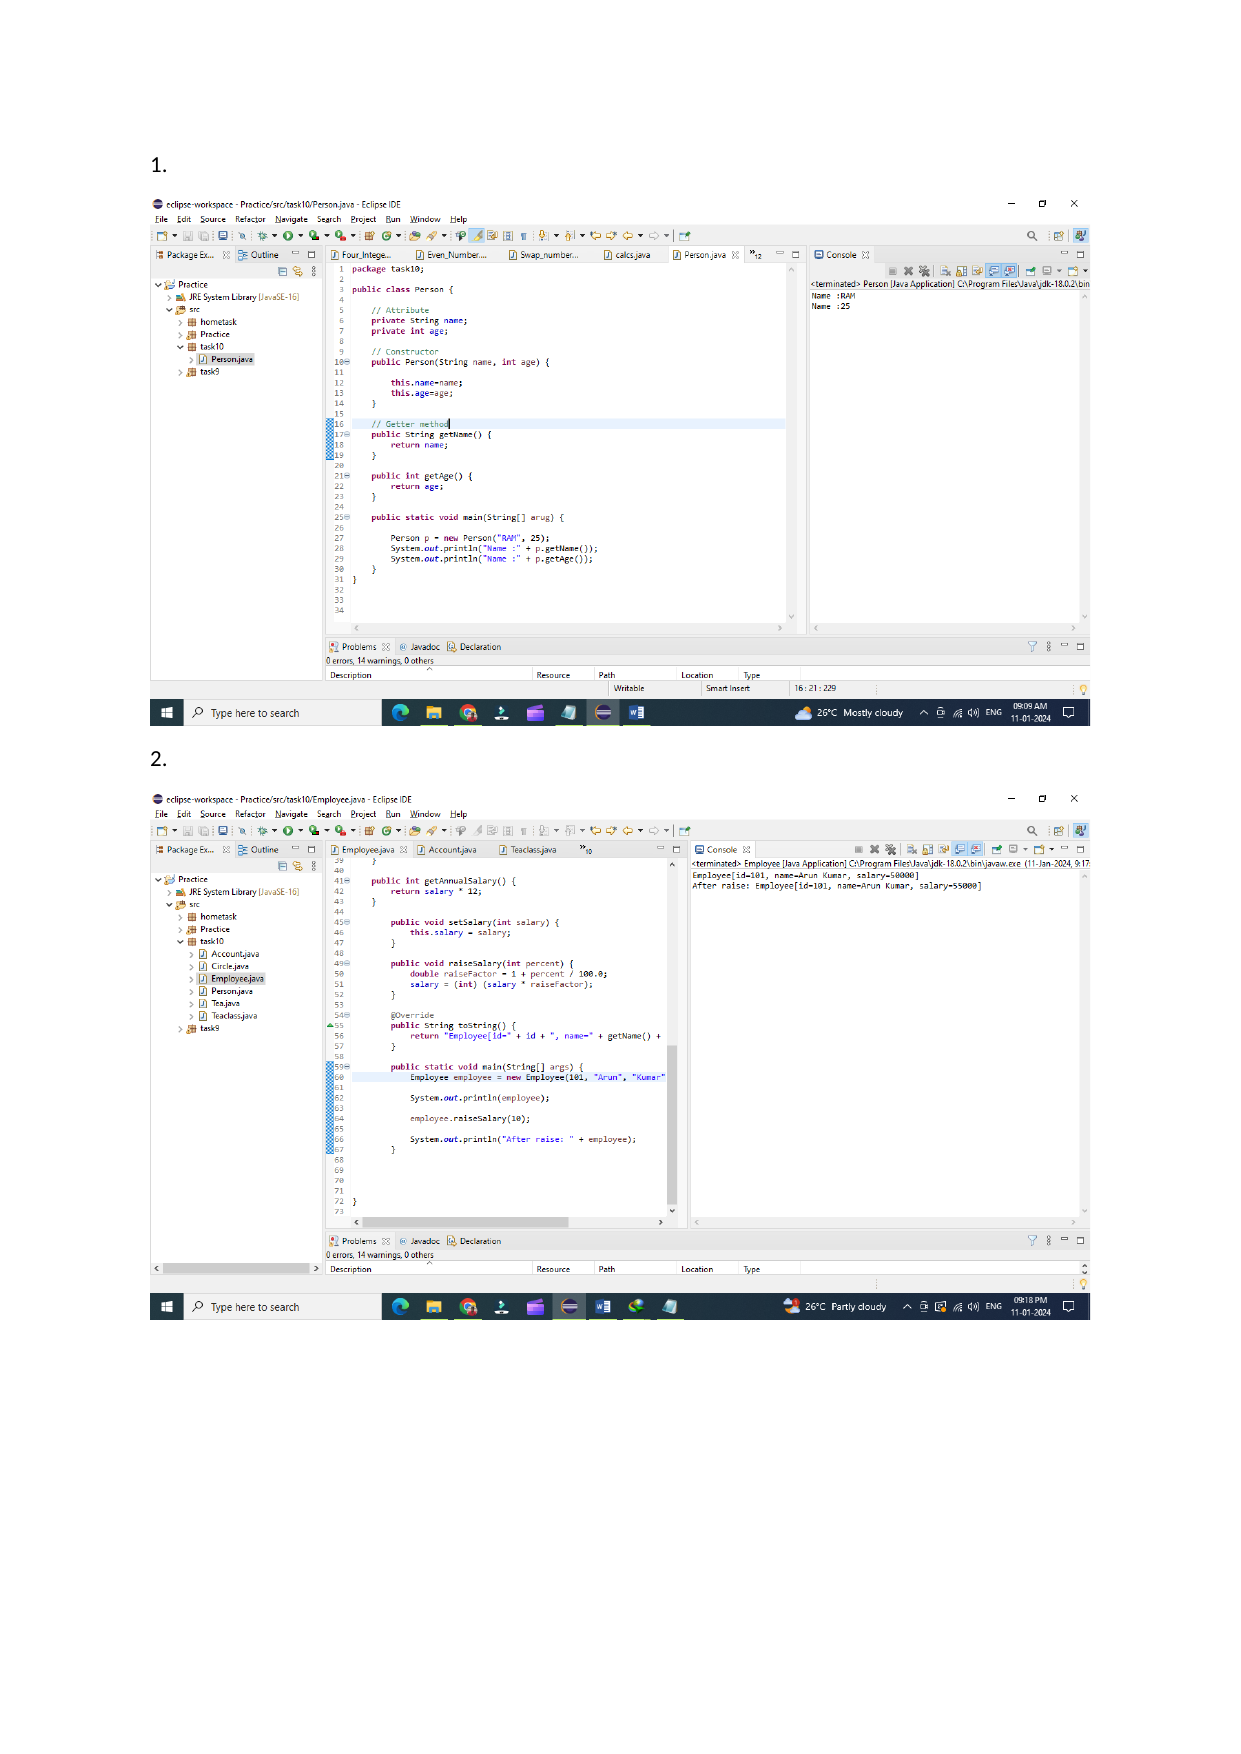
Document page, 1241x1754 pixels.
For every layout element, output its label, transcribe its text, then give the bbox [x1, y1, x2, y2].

picture [150, 196, 1091, 726]
text 1. [150, 150, 1090, 178]
picture [150, 791, 1091, 1320]
text 2. [150, 744, 1090, 772]
